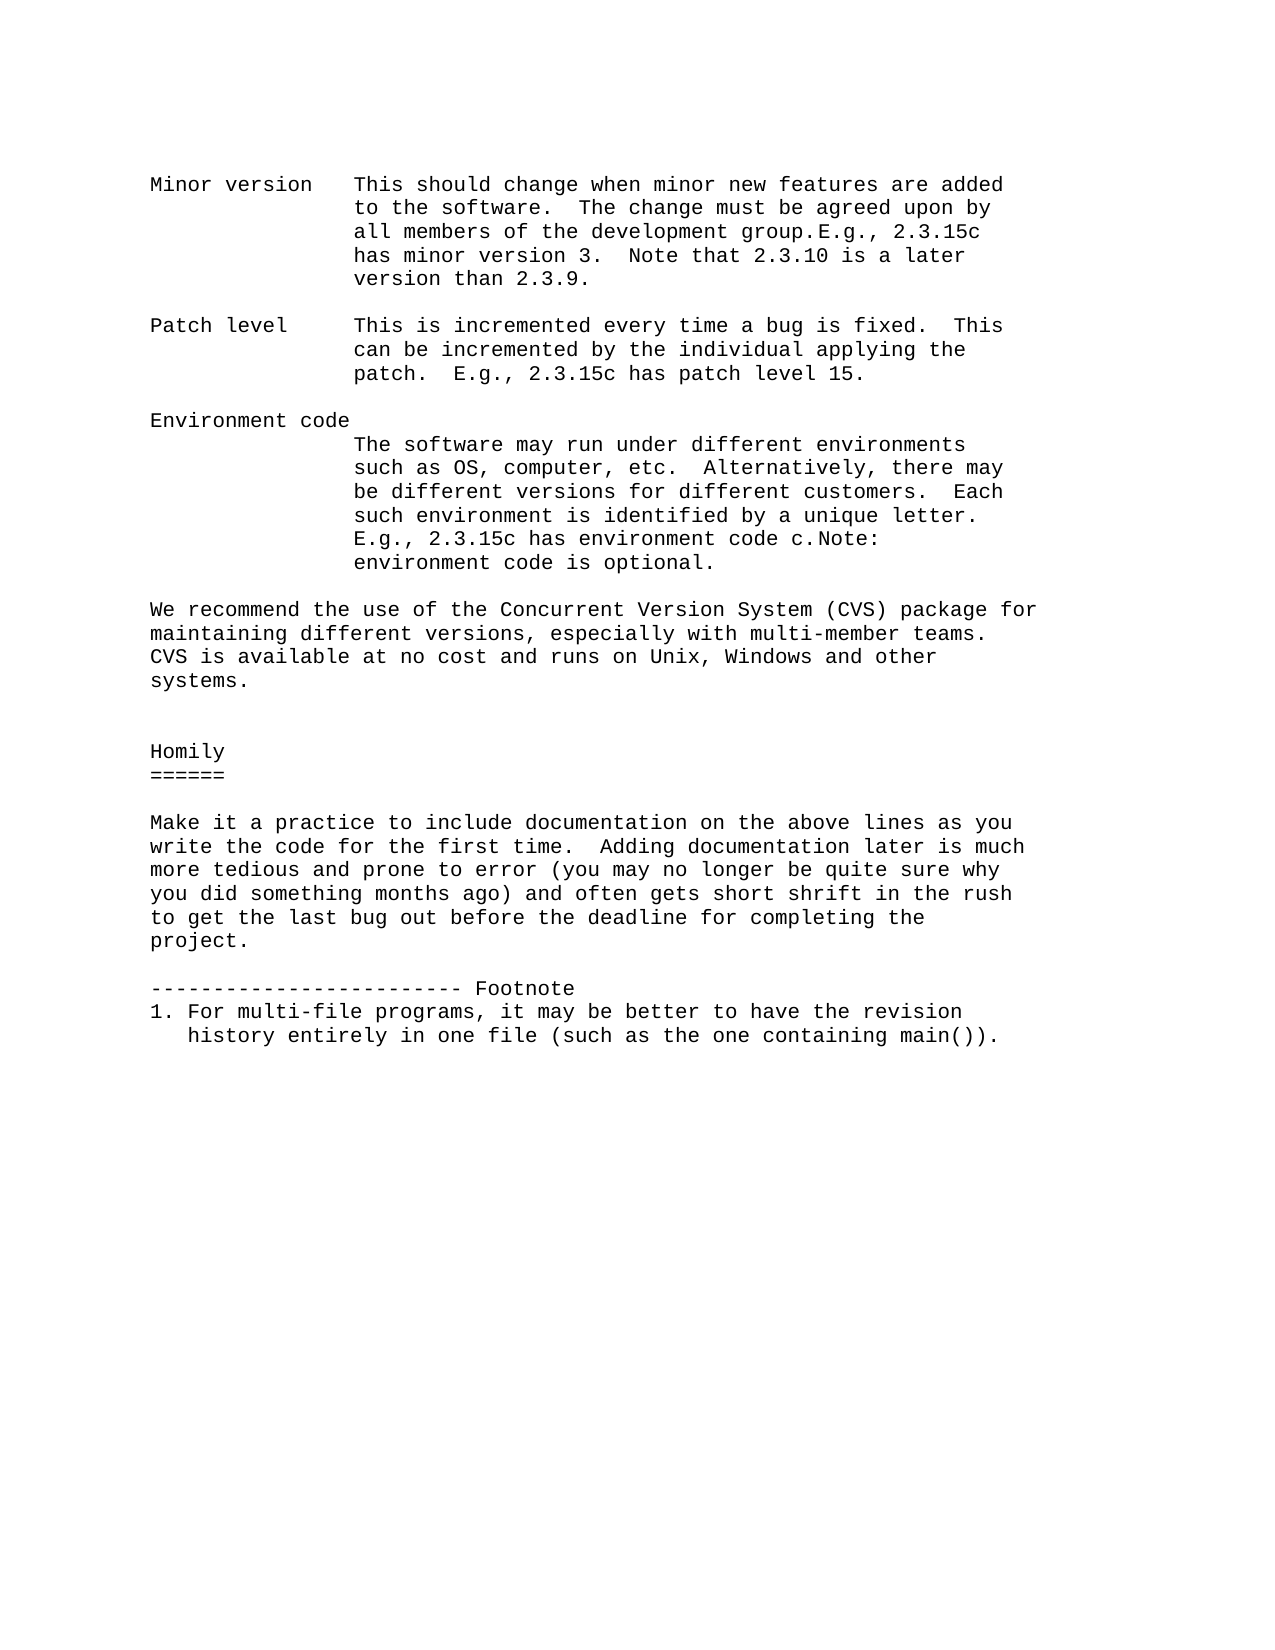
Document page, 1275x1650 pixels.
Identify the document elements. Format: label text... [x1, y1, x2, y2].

text Environment code [150, 410, 1125, 434]
text We recommend the use of the Concurrent Version System (CVS) package for [150, 599, 1125, 623]
text be different versions for different customers. Each [150, 481, 1125, 505]
text Homily [150, 741, 1125, 765]
text CVS is available at no cost and runs on Unix, Windows and other [150, 647, 1125, 670]
text you did something months ago) and often gets short shrift in the rush [150, 883, 1125, 907]
text Patch level This is incremented every time a bug is fixed. This [150, 316, 1125, 339]
text 1. For multi-file programs, it may be better to have the revision [150, 1001, 1125, 1025]
text E.g., 2.3.15c has environment code c. Note: [150, 528, 1125, 552]
text ====== [150, 765, 1125, 788]
text has minor version 3. Note that 2.3.10 is a later [150, 244, 1125, 268]
text environment code is optional. [150, 552, 1125, 576]
text can be incremented by the individual applying the [150, 339, 1125, 363]
text maintaining different versions, especially with multi-member teams. [150, 623, 1125, 647]
text to get the last bug out before the deadline for completing the [150, 907, 1125, 930]
text more tedious and prone to error (you may no longer be quite sure why [150, 859, 1125, 883]
text systems. [150, 670, 1125, 694]
text patch. E.g., 2.3.15c has patch level 15. [150, 363, 1125, 386]
text Minor version This should change when minor new features are added [150, 174, 1125, 197]
text all members of the development group. E.g., 2.3.15c [150, 221, 1125, 244]
text ------------------------- Footnote [150, 978, 1125, 1001]
text Make it a practice to include documentation on the above lines as you [150, 812, 1125, 836]
text such environment is identified by a unique letter. [150, 505, 1125, 528]
text such as OS, computer, etc. Alternatively, there may [150, 457, 1125, 481]
text version than 2.3.9. [150, 268, 1125, 292]
text history entirely in one file (such as the one containing main()). [150, 1025, 1125, 1048]
text The software may run under different environments [150, 434, 1125, 457]
text write the code for the first time. Adding documentation later is much [150, 836, 1125, 859]
text project. [150, 930, 1125, 954]
text to the software. The change must be agreed upon by [150, 197, 1125, 221]
